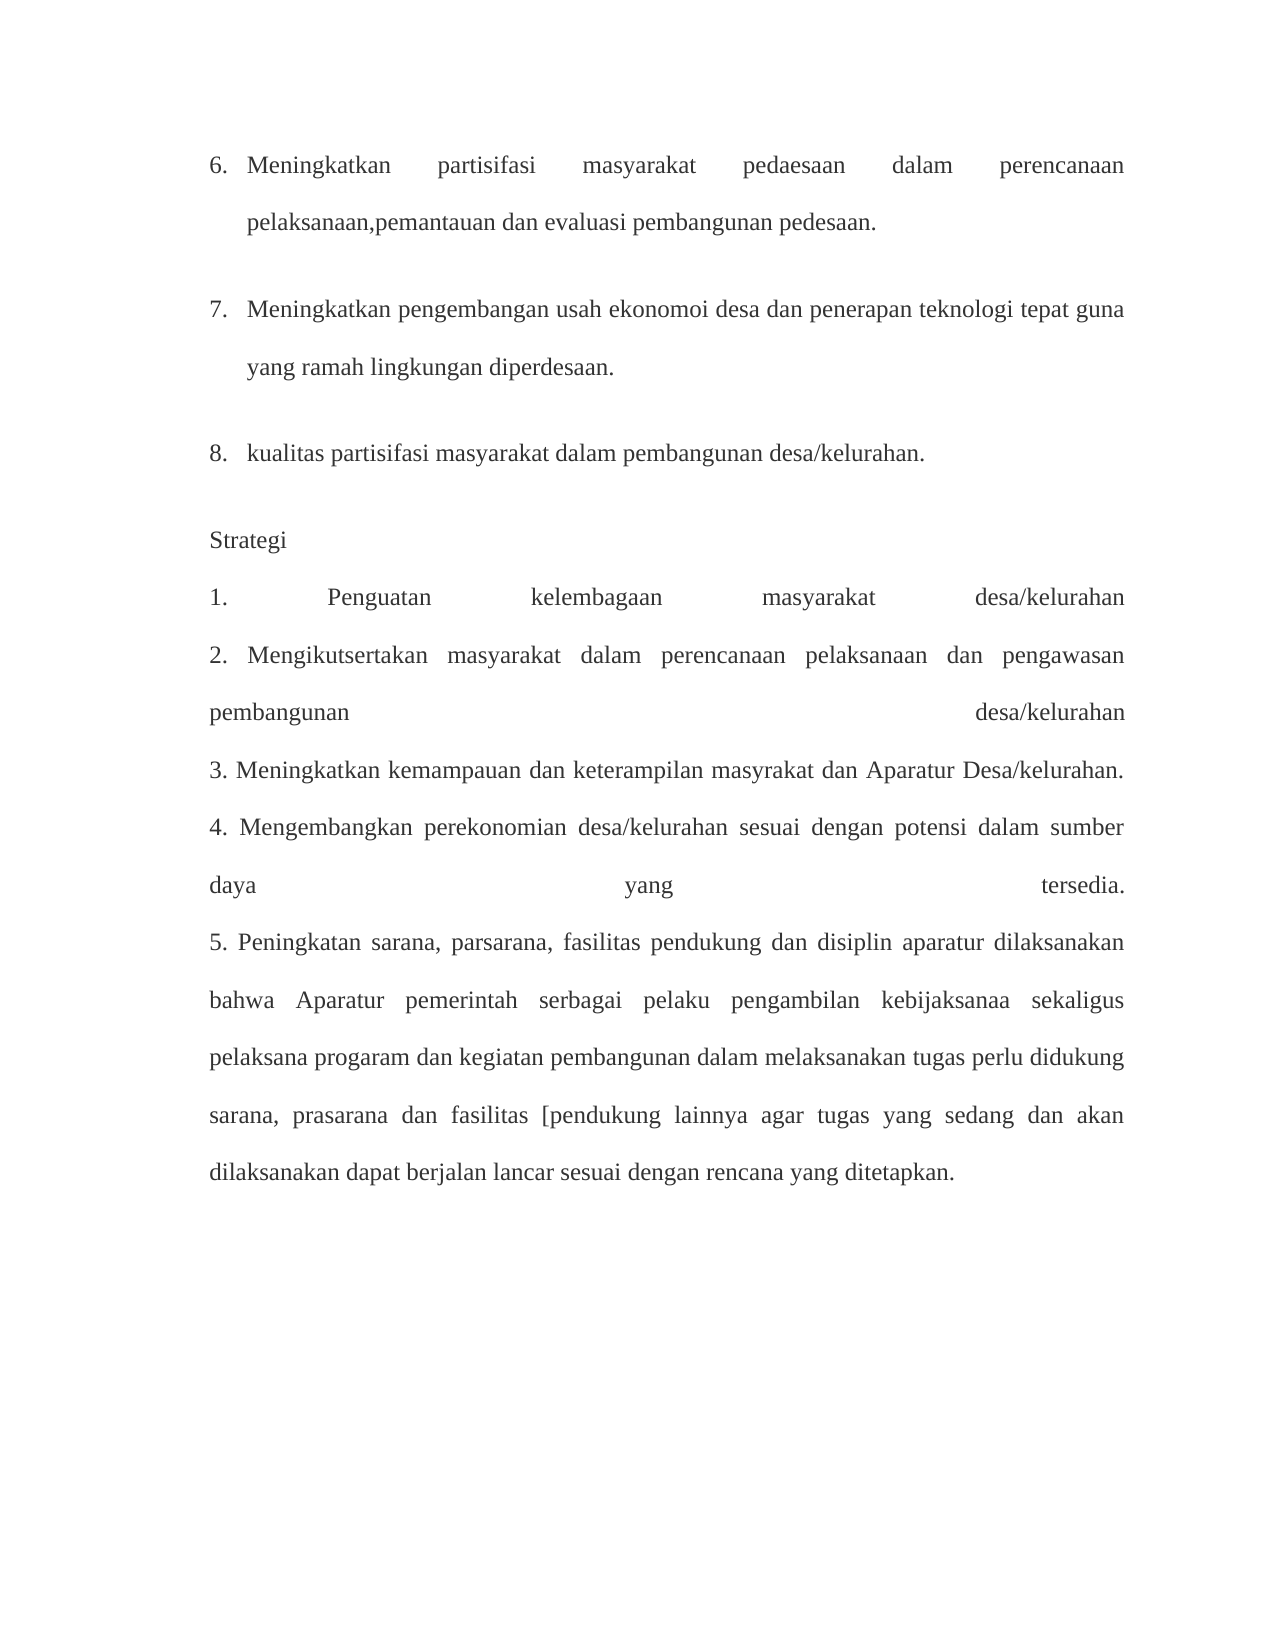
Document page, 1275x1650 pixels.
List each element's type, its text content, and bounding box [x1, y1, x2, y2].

list Meningkatkan pengembangan usah ekonomoi desa dan penerapan teknologi tepat guna yang ramah lingkungan diperdesaan. [209, 294, 1125, 380]
list kualitas partisifasi masyarakat dalam pembangunan desa/kelurahan. [209, 438, 1125, 467]
text Strategi 1. Penguatan kelembagaan masyarakat desa/kelurahan 2. Mengikutsertakan masyarakat dalam perencanaan pelaksanaan dan pengawasan pembangunan desa/kelurahan 3. Meningkatkan kemampauan dan keterampilan masyrakat dan Aparatur Desa/kelurahan. 4. Mengembangkan perekonomian desa/kelurahan sesuai dengan potensi dalam sumber daya yang tersedia. 5. Peningkatan sarana, parsarana, fasilitas pendukung dan disiplin aparatur dilaksanakan bahwa Aparatur pemerintah serbagai pelaku pengambilan kebijaksanaa sekaligus pelaksana progaram dan kegiatan pembangunan dalam melaksanakan tugas perlu didukung sarana, prasarana dan fasilitas [pendukung lainnya agar tugas yang sedang dan akan dilaksanakan dapat berjalan lancar sesuai dengan rencana yang ditetapkan. [209, 525, 1125, 1186]
list Meningkatkan partisifasi masyarakat pedaesaan dalam perencanaan pelaksanaan,pemantauan dan evaluasi pembangunan pedesaan. [209, 150, 1125, 236]
